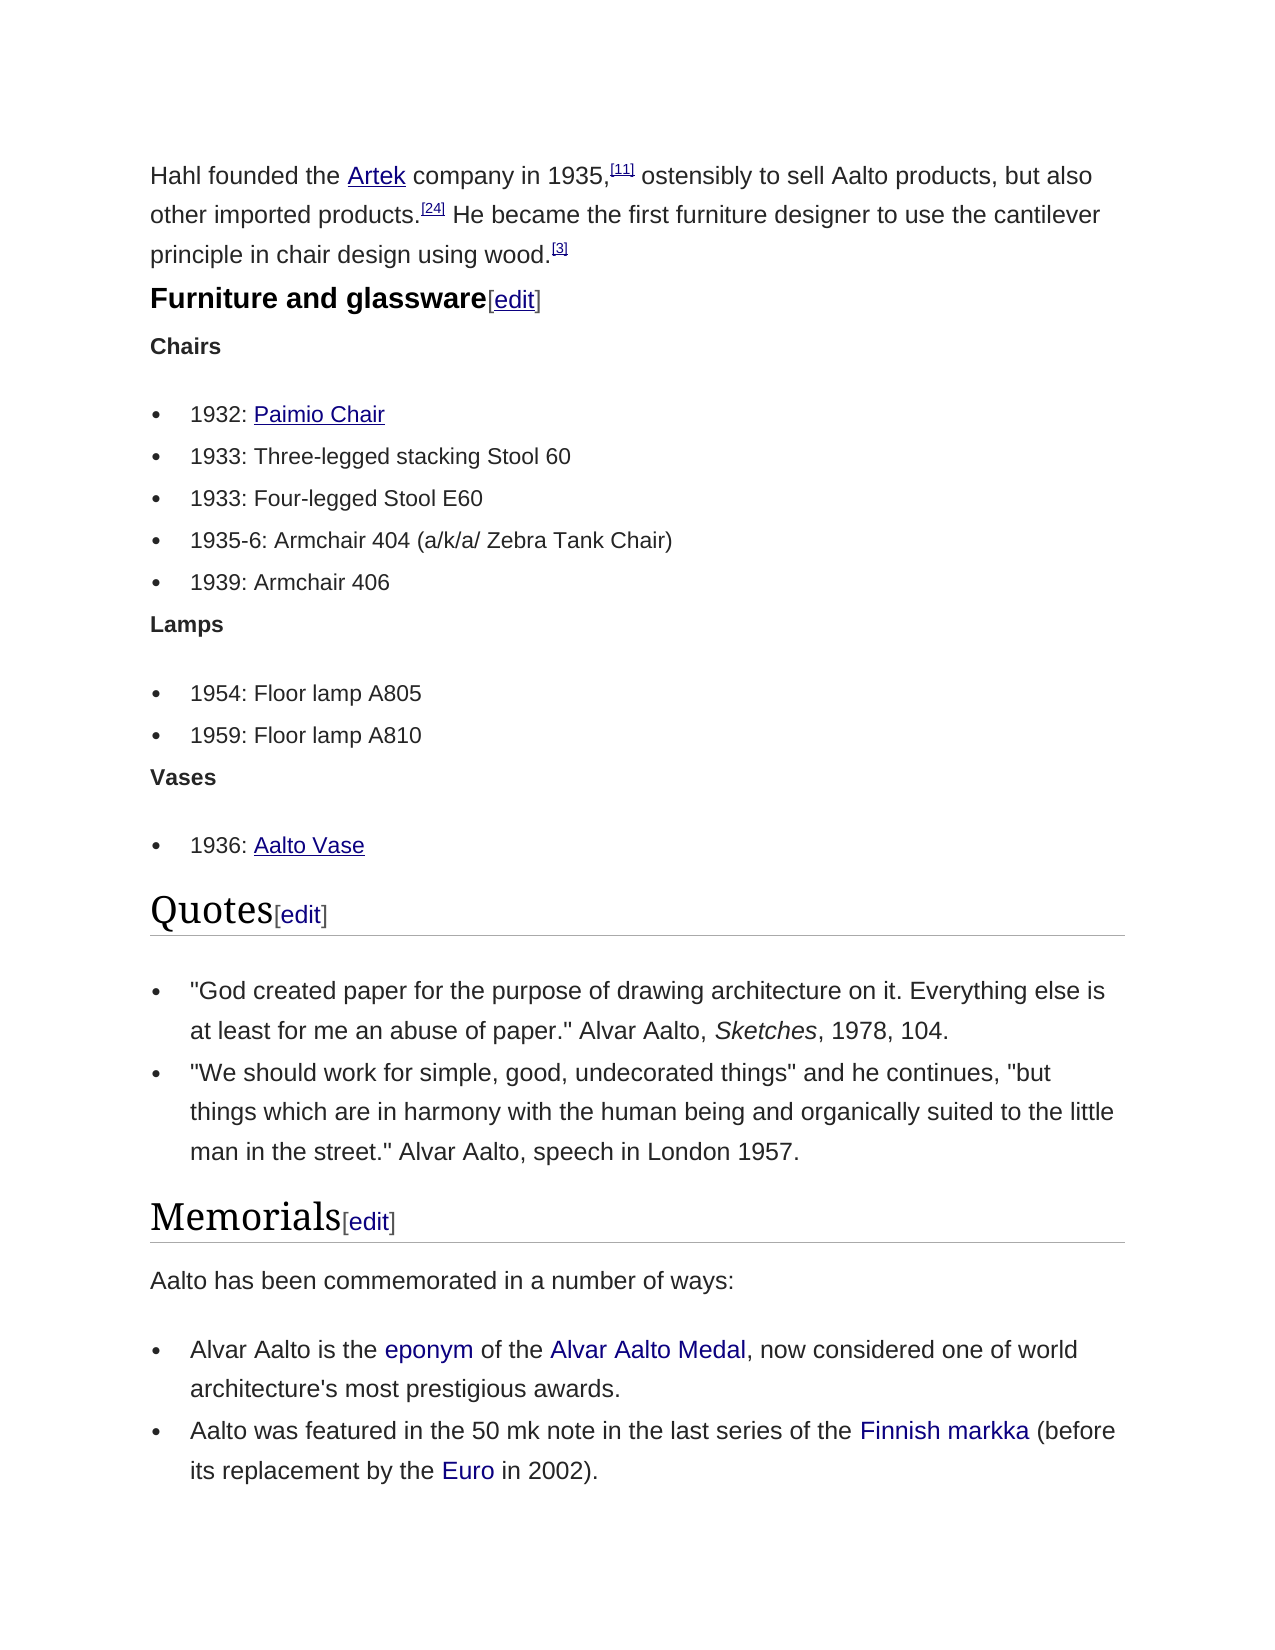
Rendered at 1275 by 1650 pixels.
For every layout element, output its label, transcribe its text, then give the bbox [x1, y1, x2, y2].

list 1933: Three-legged stacking Stool 60 [152, 430, 1125, 469]
text Chairs [150, 319, 1125, 359]
text Aalto has been commemorated in a number of ways: [150, 1256, 1125, 1295]
list 1939: Armchair 406 [152, 556, 1125, 596]
text Memorials[edit] [150, 1190, 1125, 1242]
list Aalto was featured in the 50 mk note in the last series of the Finnish markka (before its replacement by the Euro in 2002). [152, 1406, 1125, 1484]
list "We should work for simple, good, undecorated things" and he continues, "but things which are in harmony with the human being and organically suited to the little man in the street." Alvar Aalto, speech in London 1957. [152, 1047, 1125, 1165]
list "God created paper for the purpose of drawing architecture on it. Everything else is at least for me an abuse of paper." Alvar Aalto, Sketches, 1978, 104. [152, 966, 1125, 1044]
text Quotes[edit] [150, 884, 1125, 935]
list 1933: Four-legged Stool E60 [152, 472, 1125, 512]
list 1959: Floor lamp A810 [152, 709, 1125, 748]
list 1954: Floor lamp A805 [152, 667, 1125, 706]
text Lamps [150, 598, 1125, 637]
list 1935-6: Armchair 404 (a/k/a/ Zebra Tank Chair) [152, 514, 1125, 553]
list Alvar Aalto is the eponym of the Alvar Aalto Medal, now considered one of world architecture's most prestigious awards. [152, 1324, 1125, 1403]
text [150, 150, 1125, 268]
list 1932: Paimio Chair [152, 388, 1125, 428]
text Vases [150, 751, 1125, 790]
subtitle Furniture and glassware[edit] [150, 281, 1125, 314]
list 1936: Aalto Vase [152, 819, 1125, 859]
